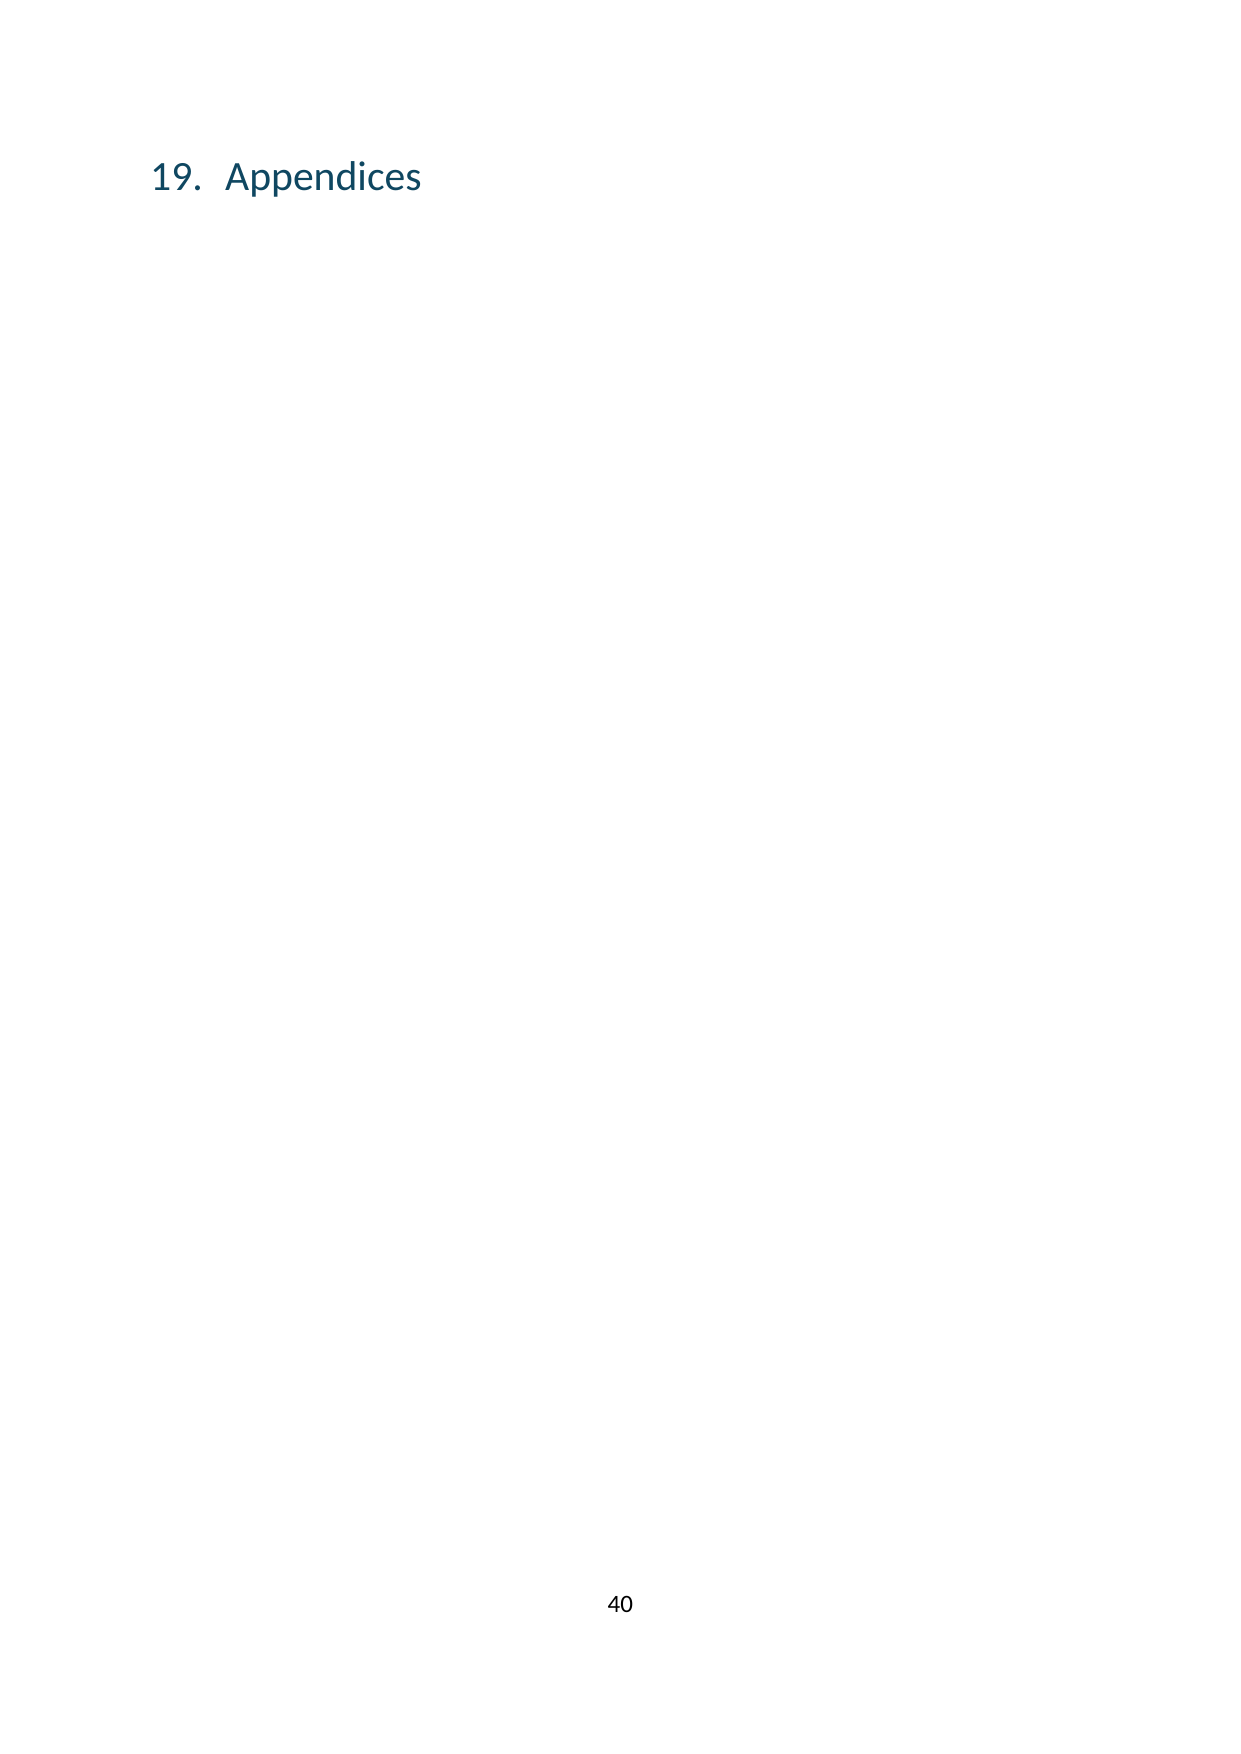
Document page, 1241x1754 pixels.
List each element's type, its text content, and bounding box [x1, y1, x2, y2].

subtitle 19. Appendices [150, 150, 1090, 201]
